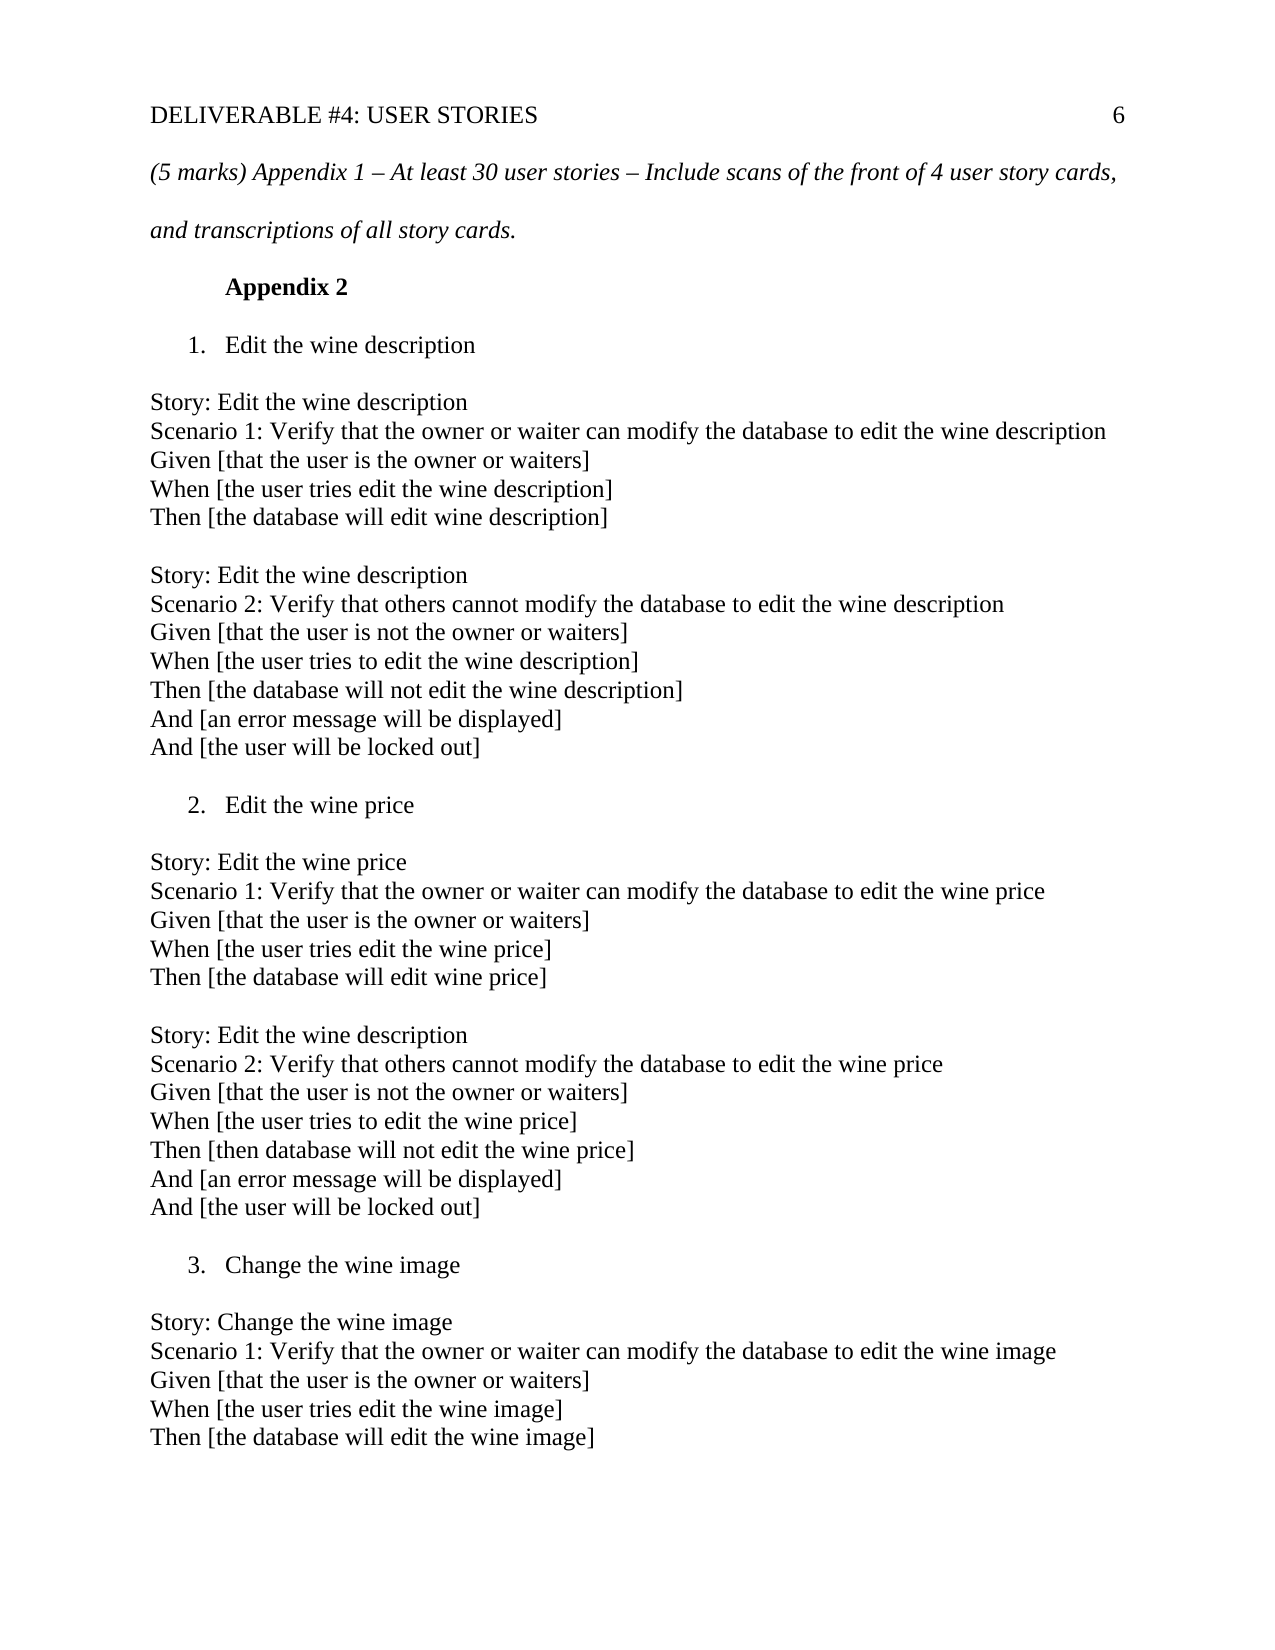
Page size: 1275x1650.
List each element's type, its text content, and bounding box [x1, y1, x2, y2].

text Story: Change the wine image [150, 1307, 1125, 1336]
text Given [that the user is the owner or waiters] [150, 445, 1125, 474]
text Story: Edit the wine description [150, 560, 1125, 589]
text Scenario 1: Verify that the owner or waiter can modify the database to edit the wine image [150, 1336, 1125, 1365]
text Given [that the user is not the owner or waiters] [150, 1077, 1125, 1106]
text Then [the database will not edit the wine description] [150, 675, 1125, 704]
text Scenario 1: Verify that the owner or waiter can modify the database to edit the wine description [150, 416, 1125, 445]
text (5 marks) Appendix 1 – At least 30 user stories – Include scans of the front of 4 user story cards, and transcriptions of all story cards. [150, 157, 1125, 244]
text Then [the database will edit wine price] [150, 962, 1125, 991]
text Scenario 1: Verify that the owner or waiter can modify the database to edit the wine price [150, 876, 1125, 905]
text Given [that the user is the owner or waiters] [150, 905, 1125, 934]
text Given [that the user is the owner or waiters] [150, 1365, 1125, 1394]
text And [the user will be locked out] [150, 732, 1125, 761]
text Story: Edit the wine description [150, 387, 1125, 416]
text And [an error message will be displayed] [150, 1164, 1125, 1192]
text Scenario 2: Verify that others cannot modify the database to edit the wine price [150, 1049, 1125, 1077]
text When [the user tries to edit the wine price] [150, 1106, 1125, 1135]
text Story: Edit the wine price [150, 847, 1125, 876]
text And [an error message will be displayed] [150, 704, 1125, 732]
list Change the wine image [187, 1250, 1125, 1279]
subtitle Appendix 2 [150, 272, 1125, 301]
text Then [the database will edit wine description] [150, 502, 1125, 531]
text And [the user will be locked out] [150, 1192, 1125, 1221]
text Given [that the user is not the owner or waiters] [150, 617, 1125, 646]
text When [the user tries to edit the wine description] [150, 646, 1125, 675]
text When [the user tries edit the wine price] [150, 934, 1125, 962]
text When [the user tries edit the wine description] [150, 474, 1125, 502]
text Then [then database will not edit the wine price] [150, 1135, 1125, 1164]
list Edit the wine price [187, 790, 1125, 819]
list Edit the wine description [187, 330, 1125, 359]
text Scenario 2: Verify that others cannot modify the database to edit the wine description [150, 589, 1125, 617]
text When [the user tries edit the wine image] [150, 1394, 1125, 1422]
text Story: Edit the wine description [150, 1020, 1125, 1049]
text Then [the database will edit the wine image] [150, 1422, 1125, 1451]
